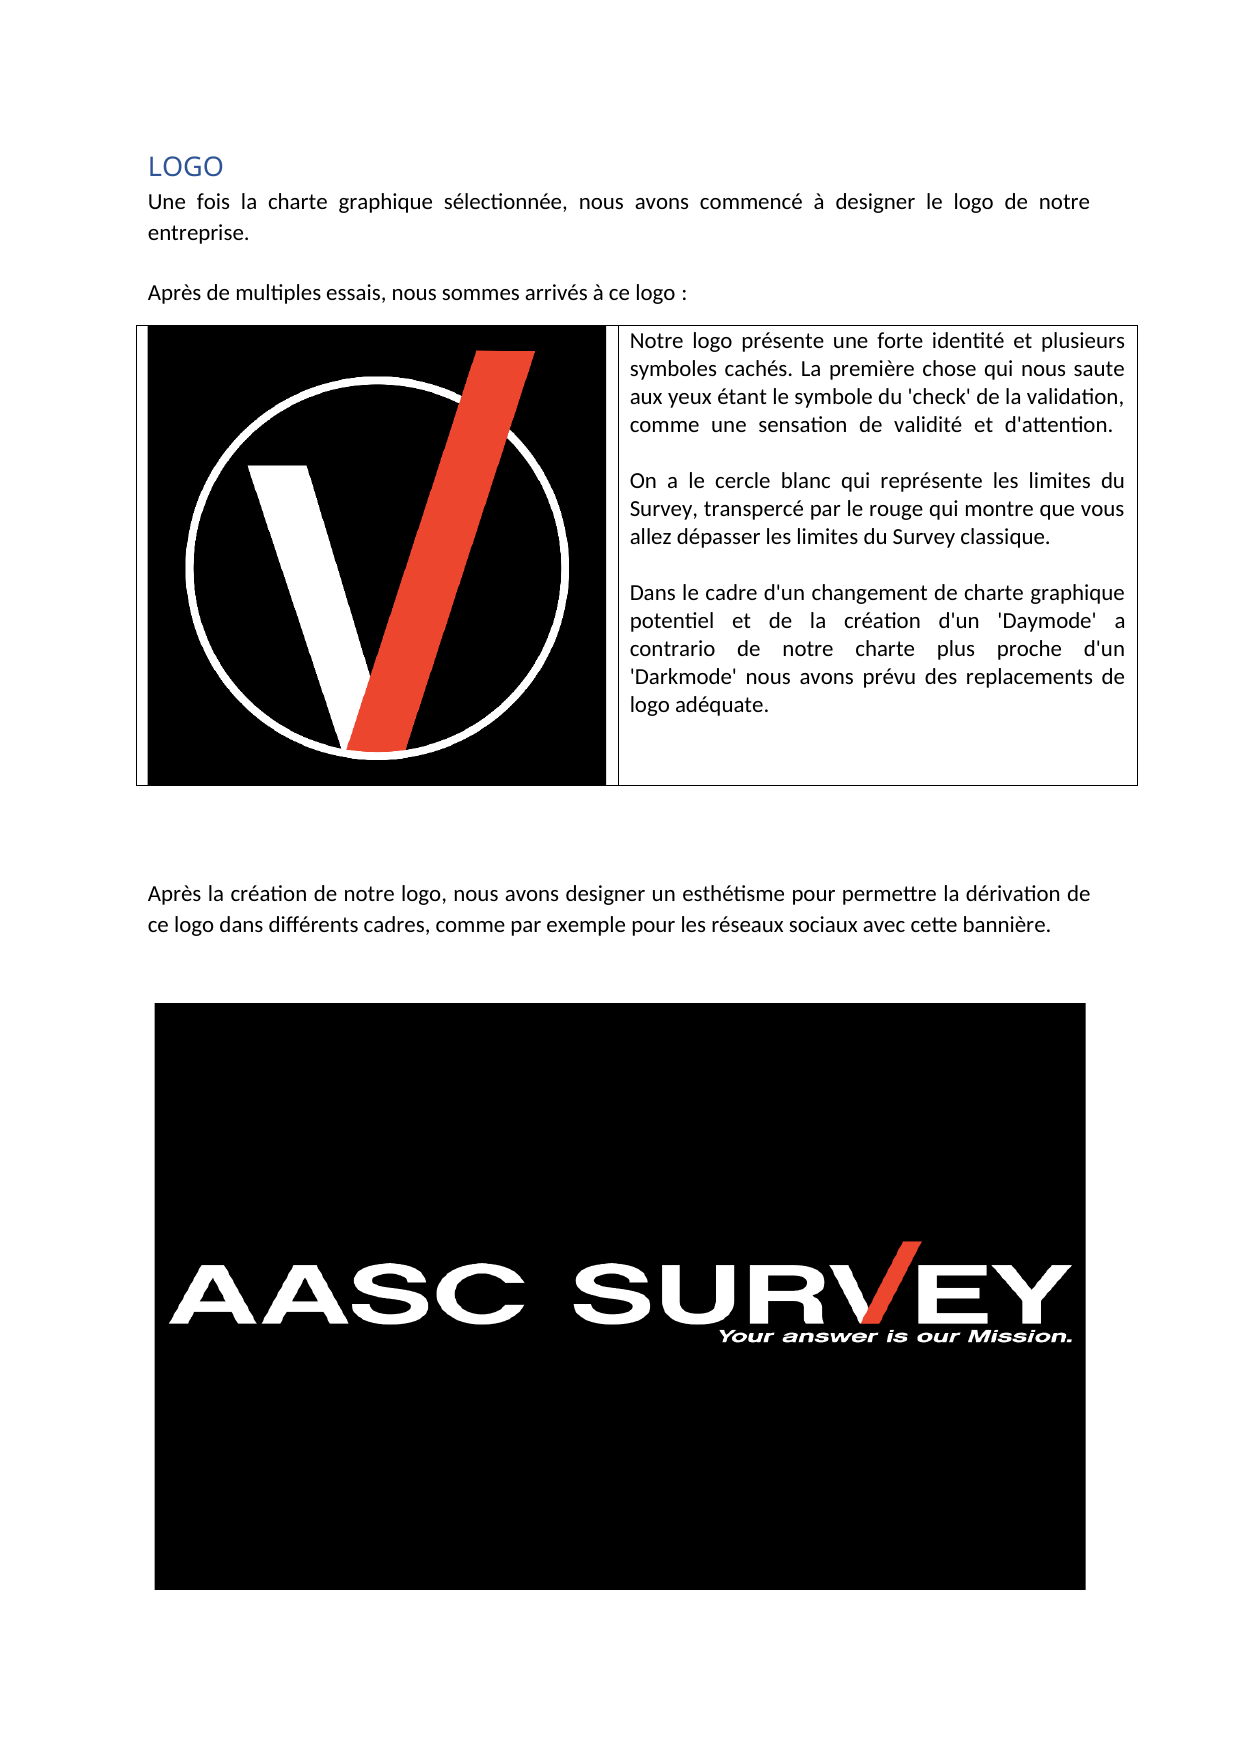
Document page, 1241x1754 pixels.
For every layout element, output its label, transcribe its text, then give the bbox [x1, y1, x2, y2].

text Une fois la charte graphique sélectionnée, nous avons commencé à designer le logo de notre entreprise. Après de multiples essais, nous sommes arrivés à ce logo : [148, 187, 1093, 306]
text Après la création de notre logo, nous avons designer un esthétisme pour permettre la dérivation de ce logo dans différents cadres, comme par exemple pour les réseaux sociaux avec cette bannière. [148, 879, 1093, 938]
table_header Notre logo présente une forte identité et plusieurs symboles cachés. La première chose qui nous saute aux yeux étant le symbole du 'check' de la validation, comme une sensation de validité et d'attention. On a le cercle blanc qui représente les limites du Survey, transpercé par le rouge qui montre que vous allez dépasser les limites du Survey classique. Dans le cadre d'un changement de charte graphique potentiel et de la création d'un 'Daymode' a contrario de notre charte plus proche d'un 'Darkmode' nous avons prévu des replacements de logo adéquate. [619, 326, 1137, 785]
subtitle LOGO [148, 148, 1093, 184]
picture [147, 326, 607, 785]
table_header [137, 326, 147, 785]
table_header [607, 326, 618, 785]
picture [154, 1003, 1086, 1590]
